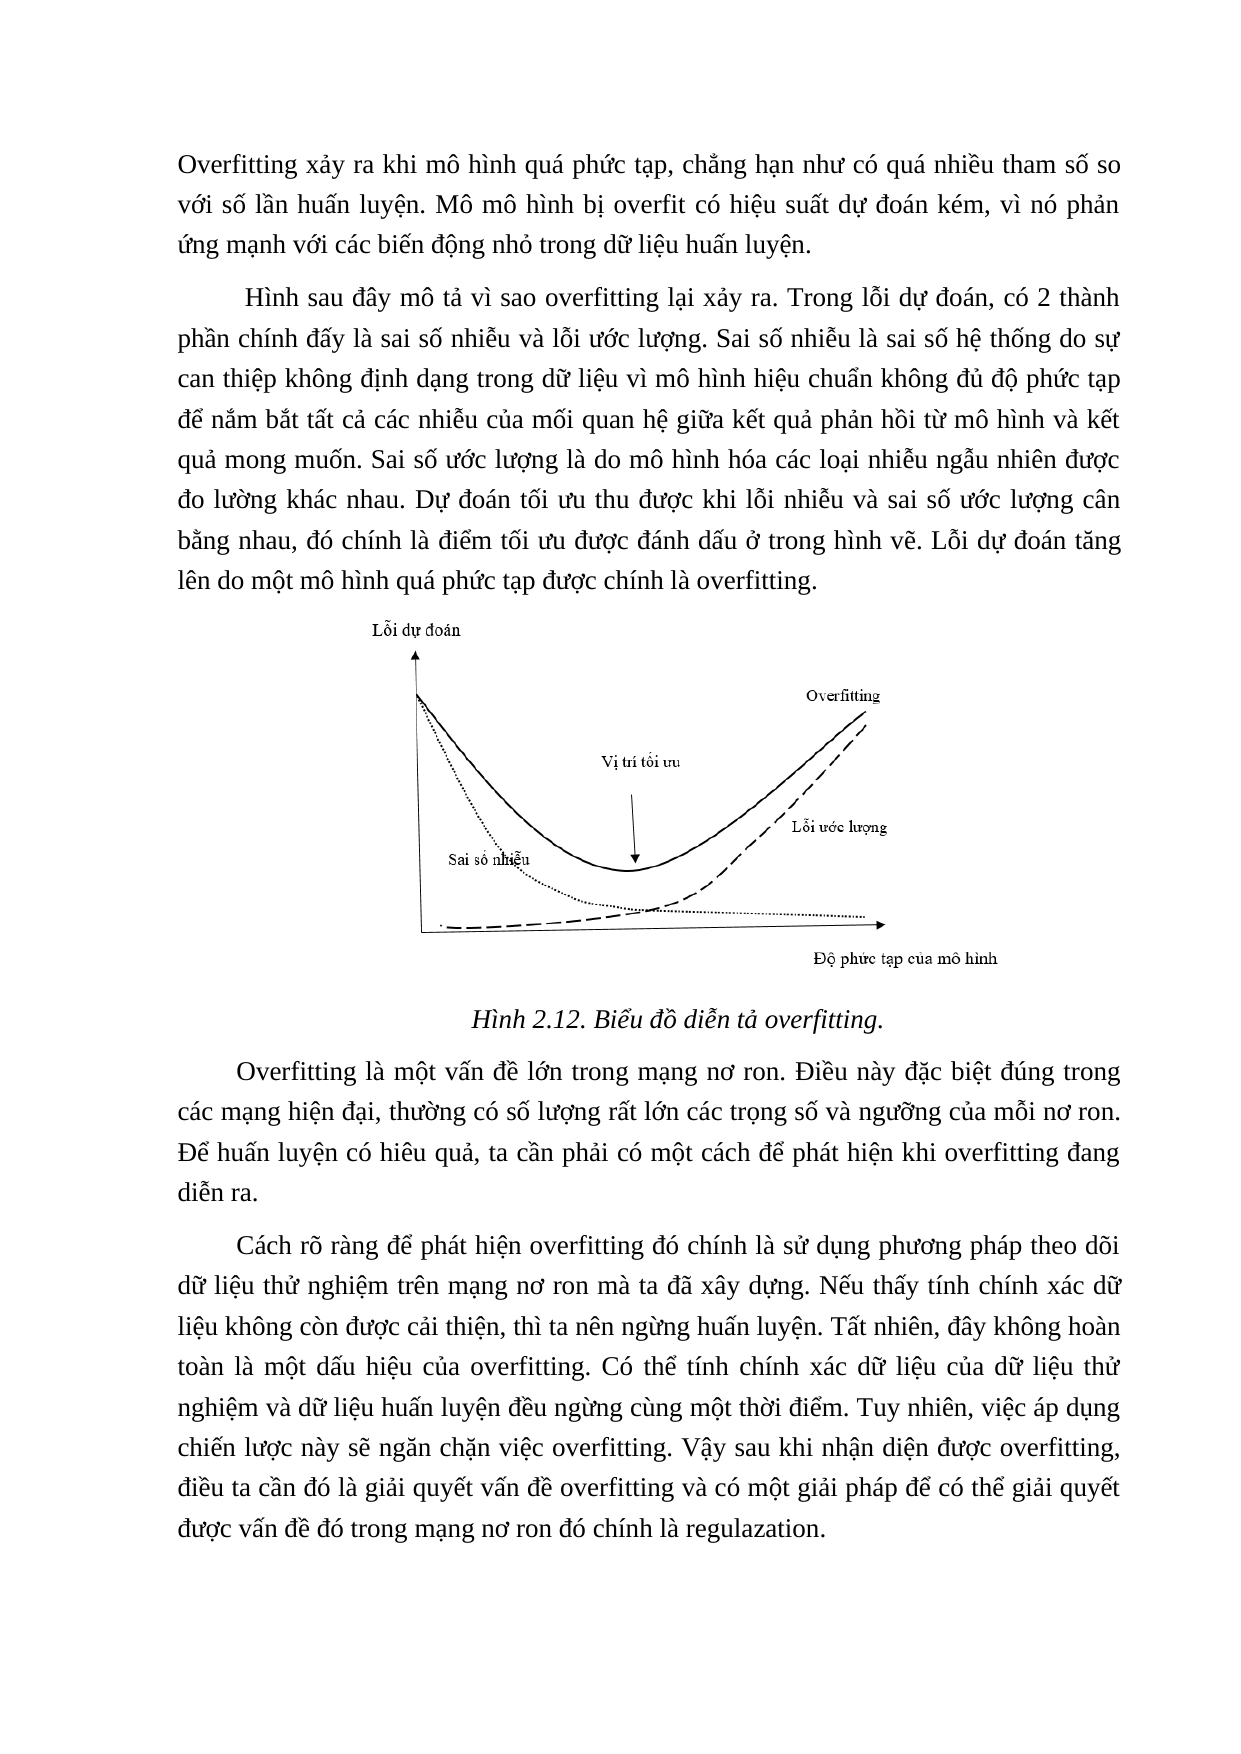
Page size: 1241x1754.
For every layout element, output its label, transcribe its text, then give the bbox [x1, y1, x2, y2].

text Hình 2.12. Biểu đồ diễn tả overfitting. [177, 1003, 1122, 1034]
text Hình sau đây mô tả vì sao overfitting lại xảy ra. Trong lỗi dự đoán, có 2 thành phần chính đấy là sai số nhiễu và lỗi ước lượng. Sai số nhiễu là sai số hệ thống do sự can thiệp không định dạng trong dữ liệu vì mô hình hiệu chuẩn không đủ độ phức tạp để nắm bắt tất cả các nhiễu của mối quan hệ giữa kết quả phản hồi từ mô hình và kết quả mong muốn. Sai số ước lượng là do mô hình hóa các loại nhiễu ngẫu nhiên được đo lường khác nhau. Dự đoán tối ưu thu được khi lỗi nhiễu và sai số ước lượng cân bằng nhau, đó chính là điểm tối ưu được đánh dấu ở trong hình vẽ. Lỗi dự đoán tăng lên do một mô hình quá phức tạp được chính là overfitting. [177, 281, 1122, 596]
text Overfitting là một vấn đề lớn trong mạng nơ ron. Điều này đặc biệt đúng trong các mạng hiện đại, thường có số lượng rất lớn các trọng số và ngưỡng của mỗi nơ ron. Để huấn luyện có hiêu quả, ta cần phải có một cách để phát hiện khi overfitting đang diễn ra. [177, 1055, 1122, 1207]
text Cách rõ ràng để phát hiện overfitting đó chính là sử dụng phương pháp theo dõi dữ liệu thử nghiệm trên mạng nơ ron mà ta đã xây dựng. Nếu thấy tính chính xác dữ liệu không còn được cải thiện, thì ta nên ngừng huấn luyện. Tất nhiên, đây không hoàn toàn là một dấu hiệu của overfitting. Có thể tính chính xác dữ liệu của dữ liệu thử nghiệm và dữ liệu huấn luyện đều ngừng cùng một thời điểm. Tuy nhiên, việc áp dụng chiến lược này sẽ ngăn chặn việc overfitting. Vậy sau khi nhận diện được overfitting, điều ta cần đó là giải quyết vấn đề overfitting và có một giải pháp để có thể giải quyết được vấn đề đó trong mạng nơ ron đó chính là regulazation. [177, 1229, 1122, 1543]
picture [349, 617, 1009, 981]
